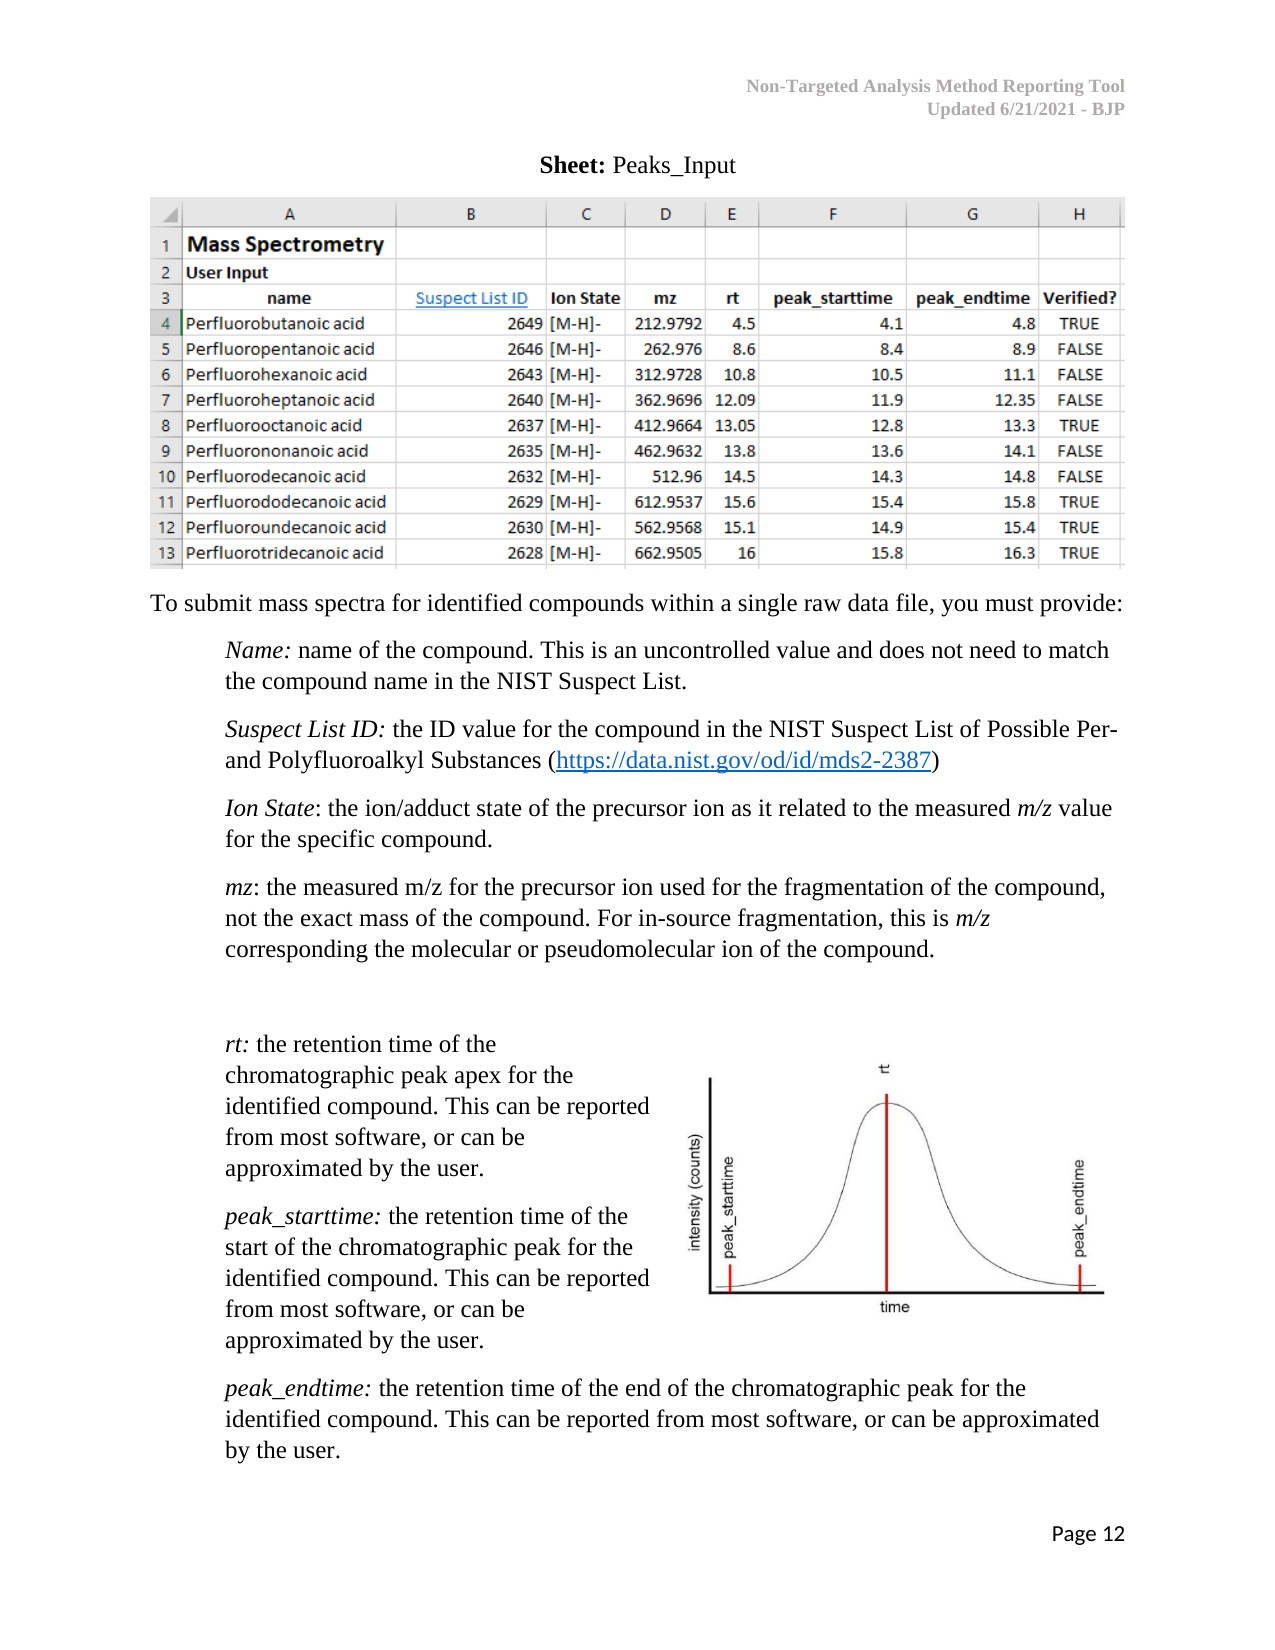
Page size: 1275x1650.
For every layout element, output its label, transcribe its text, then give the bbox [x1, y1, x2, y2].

text Name: name of the compound. This is an uncontrolled value and does not need to match the compound name in the NIST Suspect List. [225, 635, 1125, 695]
text Suspect List ID: the ID value for the compound in the NIST Suspect List of Possible Per- and Polyfluoroalkyl Substances (https://data.nist.gov/od/id/mds2-2387) [225, 714, 1125, 774]
text To submit mass spectra for identified compounds within a single raw data file, you must provide: [150, 588, 1125, 616]
text peak_starttime: the retention time of the start of the chromatographic peak for the identified compound. This can be reported from most software, or can be approximated by the user. [225, 1201, 1125, 1354]
picture [150, 197, 1125, 569]
text Ion State: the ion/adduct state of the precursor ion as it related to the measured m/z value for the specific compound. [225, 793, 1125, 853]
text mz: the measured m/z for the precursor ion used for the fragmentation of the compound, not the exact mass of the compound. For in-source fragmentation, this is m/z corresponding the molecular or pseudomolecular ion of the compound. [225, 872, 1125, 962]
picture [686, 1041, 1105, 1321]
text peak_endtime: the retention time of the end of the chromatographic peak for the identified compound. This can be reported from most software, or can be approximated by the user. [225, 1373, 1125, 1464]
text Sheet: Peaks_Input [150, 150, 1125, 179]
text rt: the retention time of the chromatographic peak apex for the identified compound. This can be reported from most software, or can be approximated by the user. [225, 1029, 1125, 1182]
